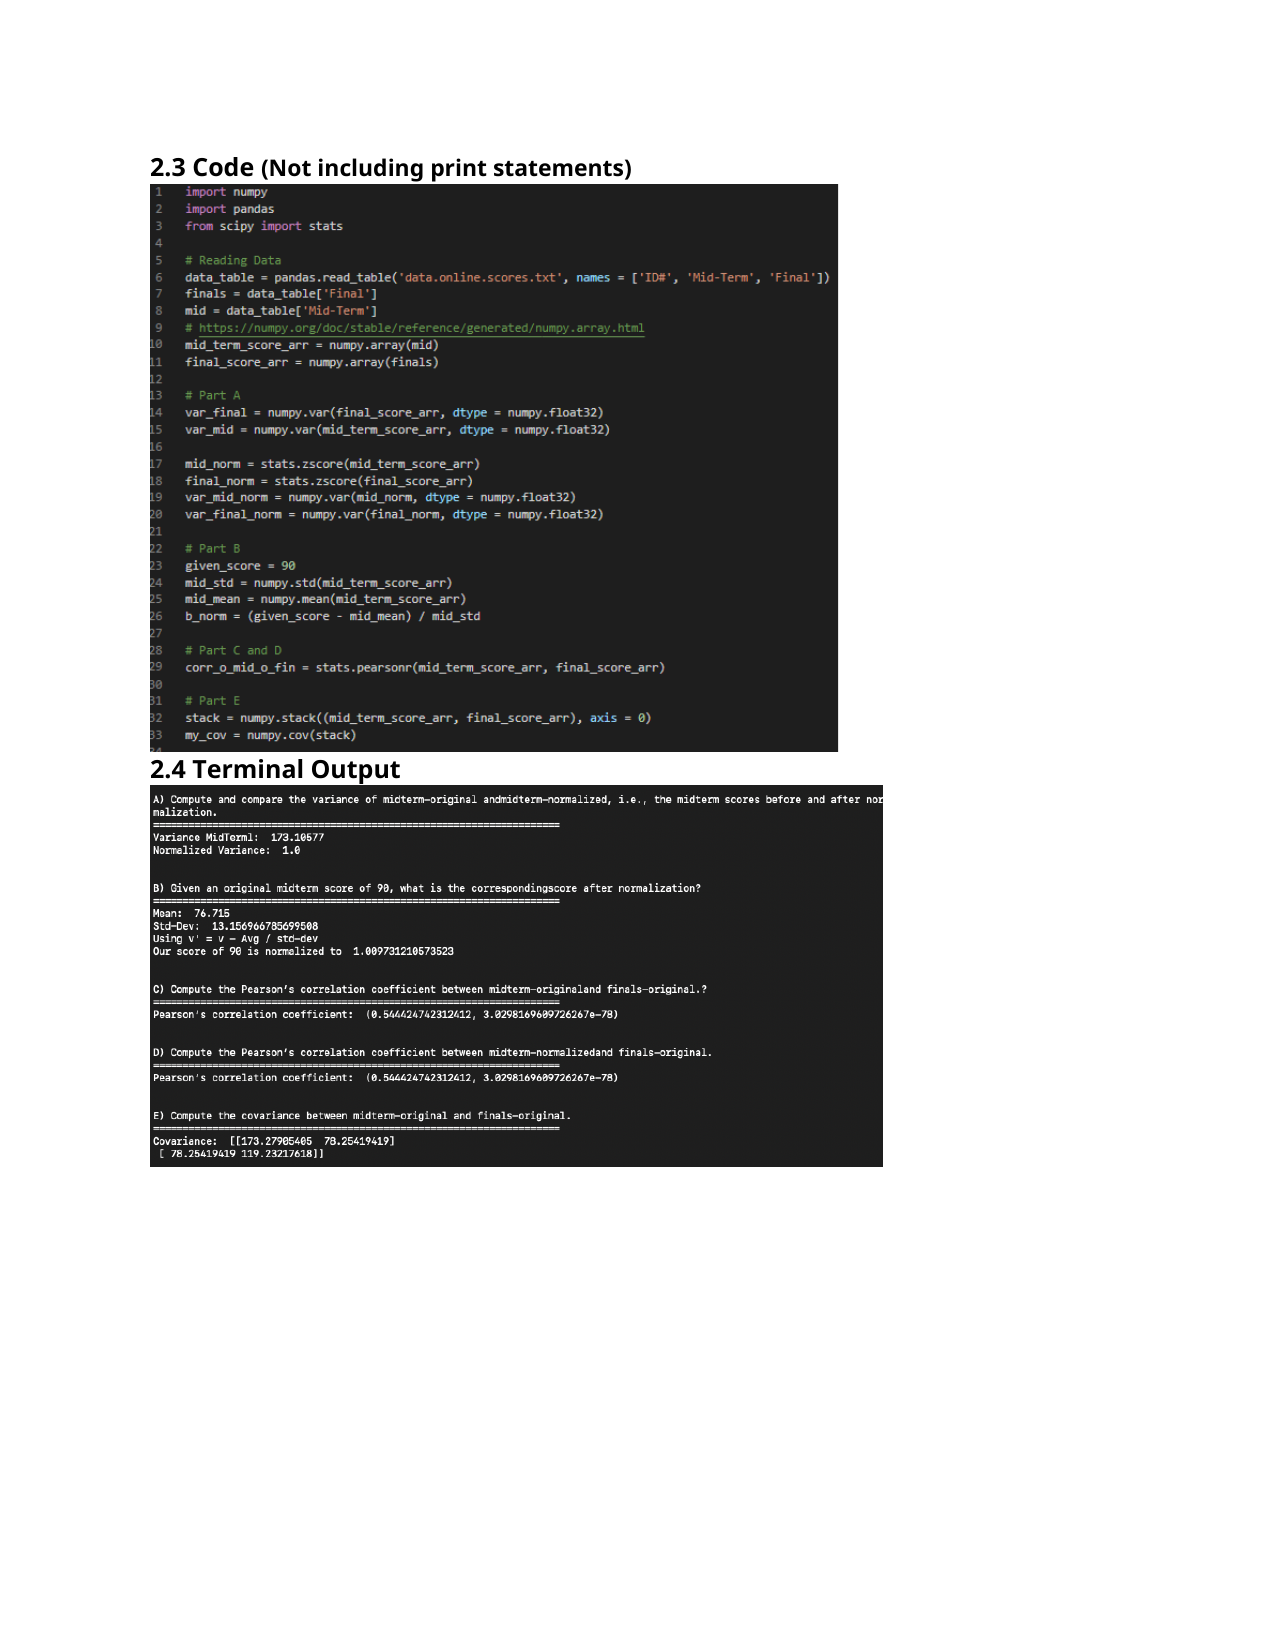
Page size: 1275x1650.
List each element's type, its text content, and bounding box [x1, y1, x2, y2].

text 2.3 Code (Not including print statements) [150, 150, 1125, 184]
picture [150, 785, 883, 1167]
picture [150, 184, 839, 752]
text 2.4 Terminal Output [150, 751, 1125, 786]
